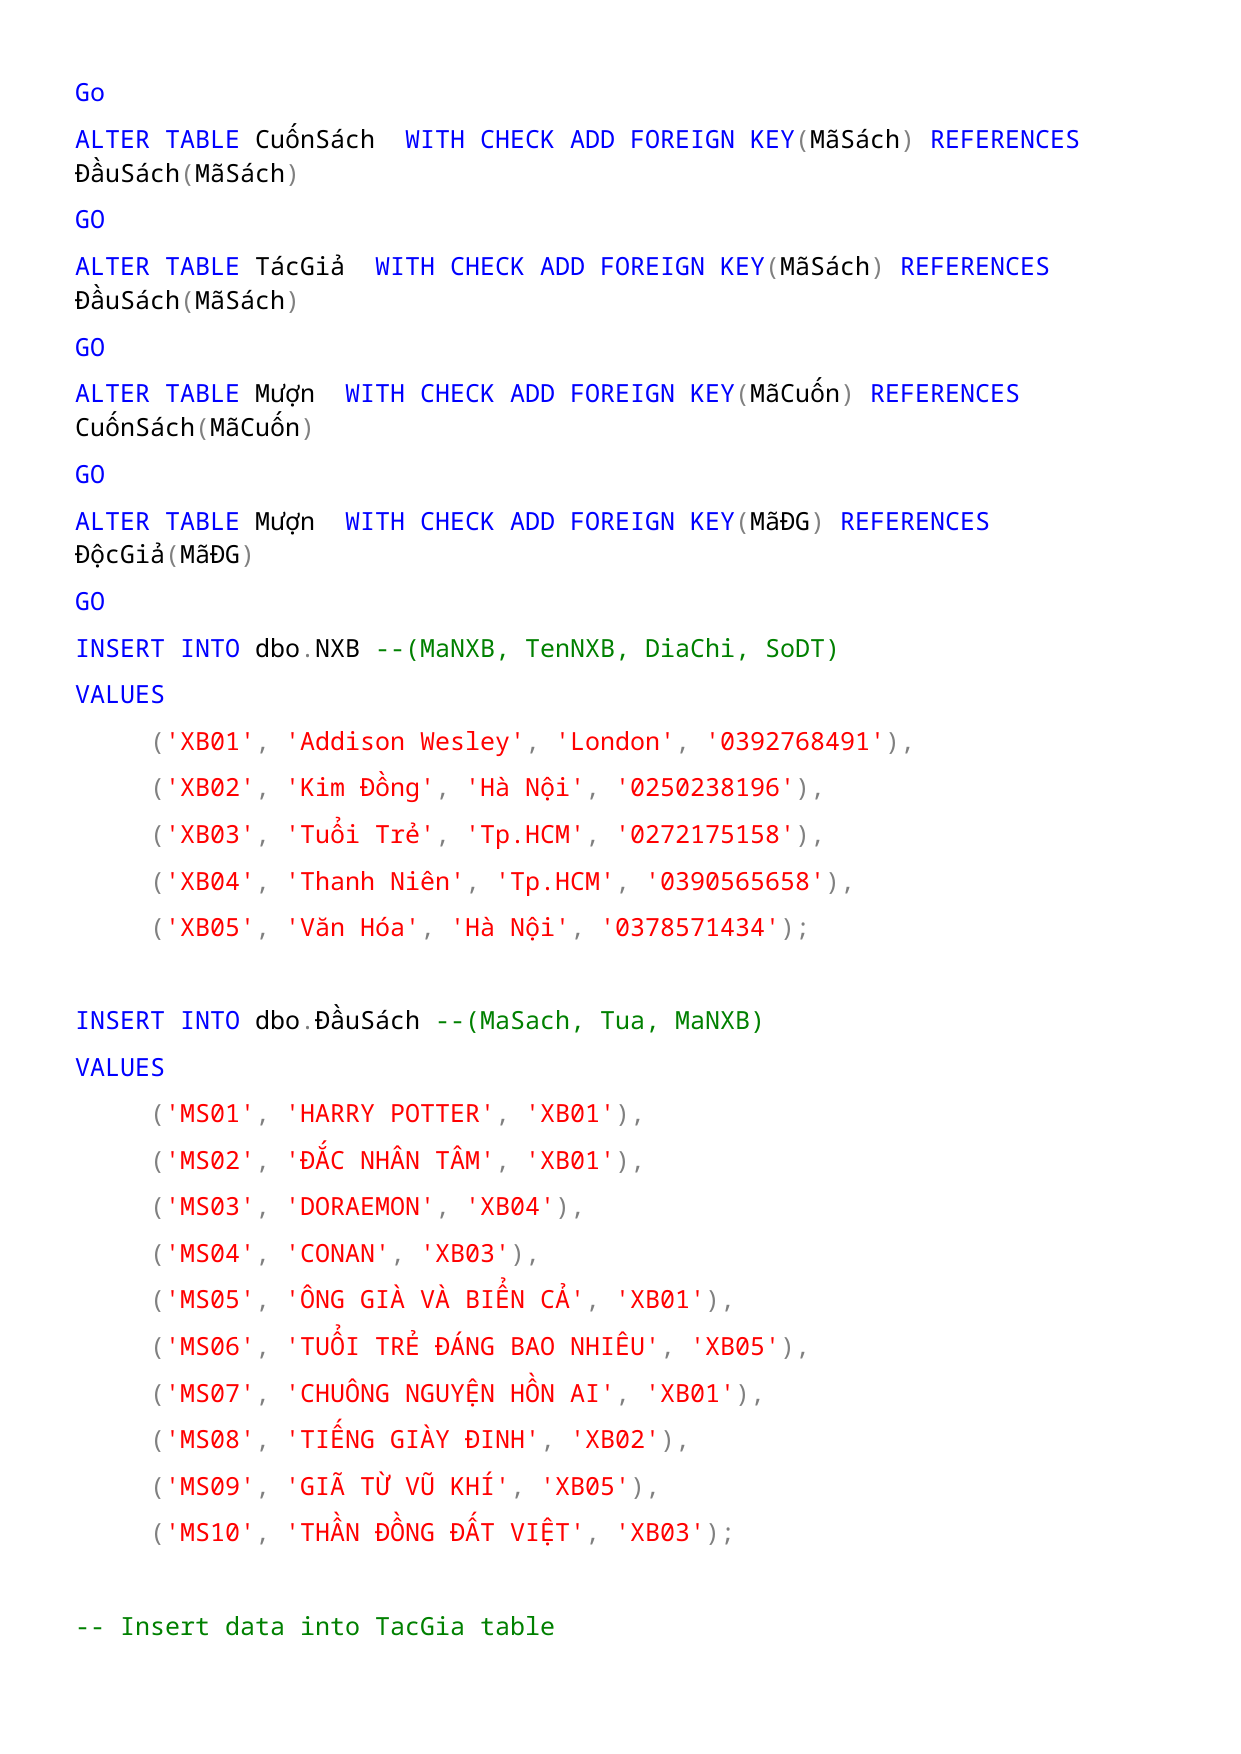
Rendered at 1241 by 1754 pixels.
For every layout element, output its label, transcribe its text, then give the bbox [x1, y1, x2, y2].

text ('MS09', 'GIÃ TỪ VŨ KHÍ', 'XB05'), [75, 1468, 1165, 1502]
text ('XB04', 'Thanh Niên', 'Tp.HCM', '0390565658'), [75, 863, 1165, 897]
text Go [75, 75, 1165, 109]
text ALTER TABLE Mượn WITH CHECK ADD FOREIGN KEY(MãCuốn) REFERENCES CuốnSách(MãCuốn) [75, 376, 1165, 444]
text INSERT INTO dbo.NXB --(MaNXB, TenNXB, DiaChi, SoDT) [75, 630, 1165, 664]
text ('MS10', 'THẦN ĐỒNG ĐẤT VIỆT', 'XB03'); [75, 1515, 1165, 1549]
text ALTER TABLE Mượn WITH CHECK ADD FOREIGN KEY(MãĐG) REFERENCES ĐộcGiả(MãĐG) [75, 503, 1165, 571]
text GO [75, 457, 1165, 491]
text -- Insert data into TacGia table [75, 1608, 1165, 1642]
text VALUES [75, 1049, 1165, 1083]
text ('MS04', 'CONAN', 'XB03'), [75, 1236, 1165, 1270]
text GO [75, 584, 1165, 618]
text ('XB01', 'Addison Wesley', 'London', '0392768491'), [75, 723, 1165, 757]
text ('MS07', 'CHUÔNG NGUYỆN HỒN AI', 'XB01'), [75, 1375, 1165, 1409]
text ALTER TABLE CuốnSách WITH CHECK ADD FOREIGN KEY(MãSách) REFERENCES ĐầuSách(MãSách) [75, 122, 1165, 190]
text ('XB02', 'Kim Đồng', 'Hà Nội', '0250238196'), [75, 770, 1165, 804]
text ('MS02', 'ĐẮC NHÂN TÂM', 'XB01'), [75, 1142, 1165, 1177]
text GO [75, 202, 1165, 236]
text ('XB05', 'Văn Hóa', 'Hà Nội', '0378571434'); [75, 910, 1165, 944]
text GO [75, 329, 1165, 363]
text ('XB03', 'Tuổi Trẻ', 'Tp.HCM', '0272175158'), [75, 817, 1165, 851]
text ('MS06', 'TUỔI TRẺ ĐÁNG BAO NHIÊU', 'XB05'), [75, 1329, 1165, 1363]
text INSERT INTO dbo.ĐầuSách --(MaSach, Tua, MaNXB) [75, 1003, 1165, 1037]
text ALTER TABLE TácGiả WITH CHECK ADD FOREIGN KEY(MãSách) REFERENCES ĐầuSách(MãSách) [75, 249, 1165, 317]
text ('MS01', 'HARRY POTTER', 'XB01'), [75, 1096, 1165, 1130]
text ('MS03', 'DORAEMON', 'XB04'), [75, 1189, 1165, 1223]
text VALUES [75, 677, 1165, 711]
text ('MS05', 'ÔNG GIÀ VÀ BIỂN CẢ', 'XB01'), [75, 1282, 1165, 1316]
text ('MS08', 'TIẾNG GIÀY ĐINH', 'XB02'), [75, 1422, 1165, 1456]
